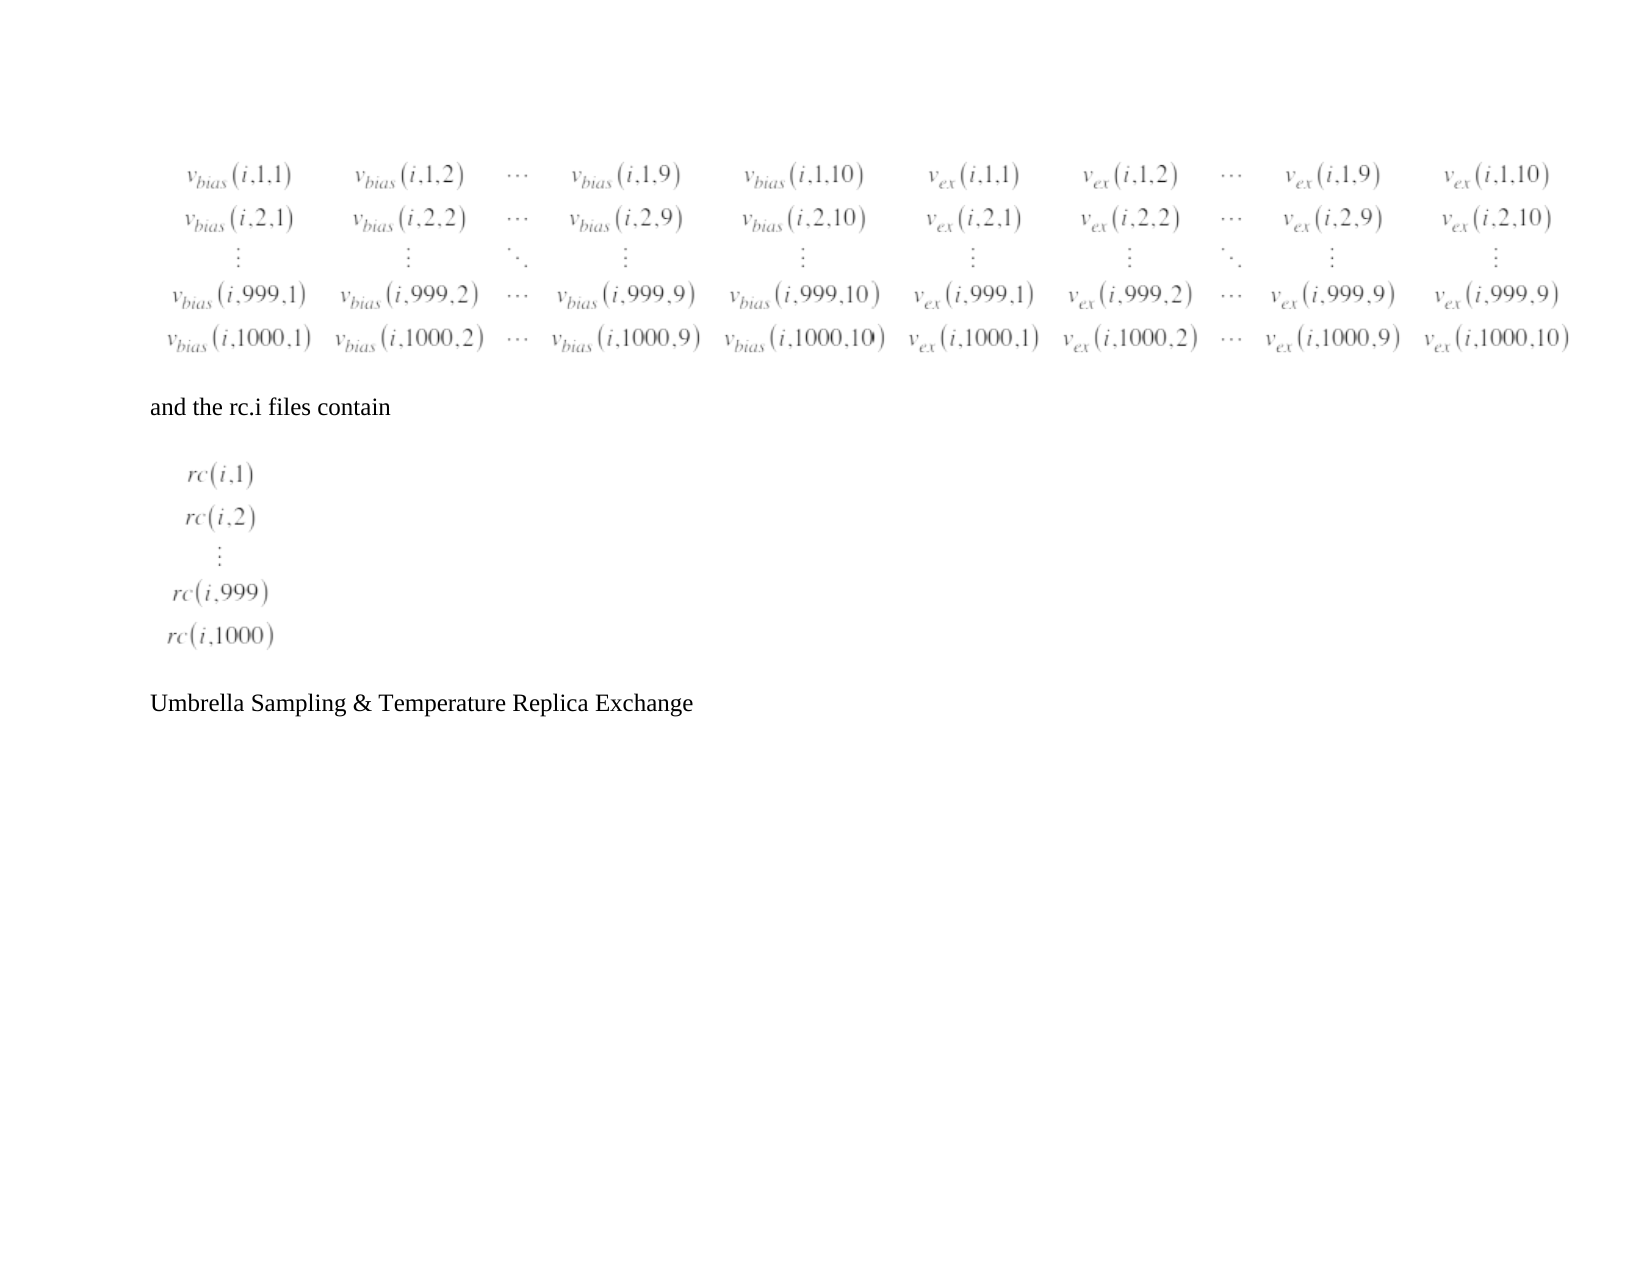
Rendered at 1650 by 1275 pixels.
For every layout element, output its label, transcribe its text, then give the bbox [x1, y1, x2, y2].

text Umbrella Sampling & Temperature Replica Exchange [150, 688, 1500, 717]
text and the rc.i files contain [150, 392, 1500, 421]
